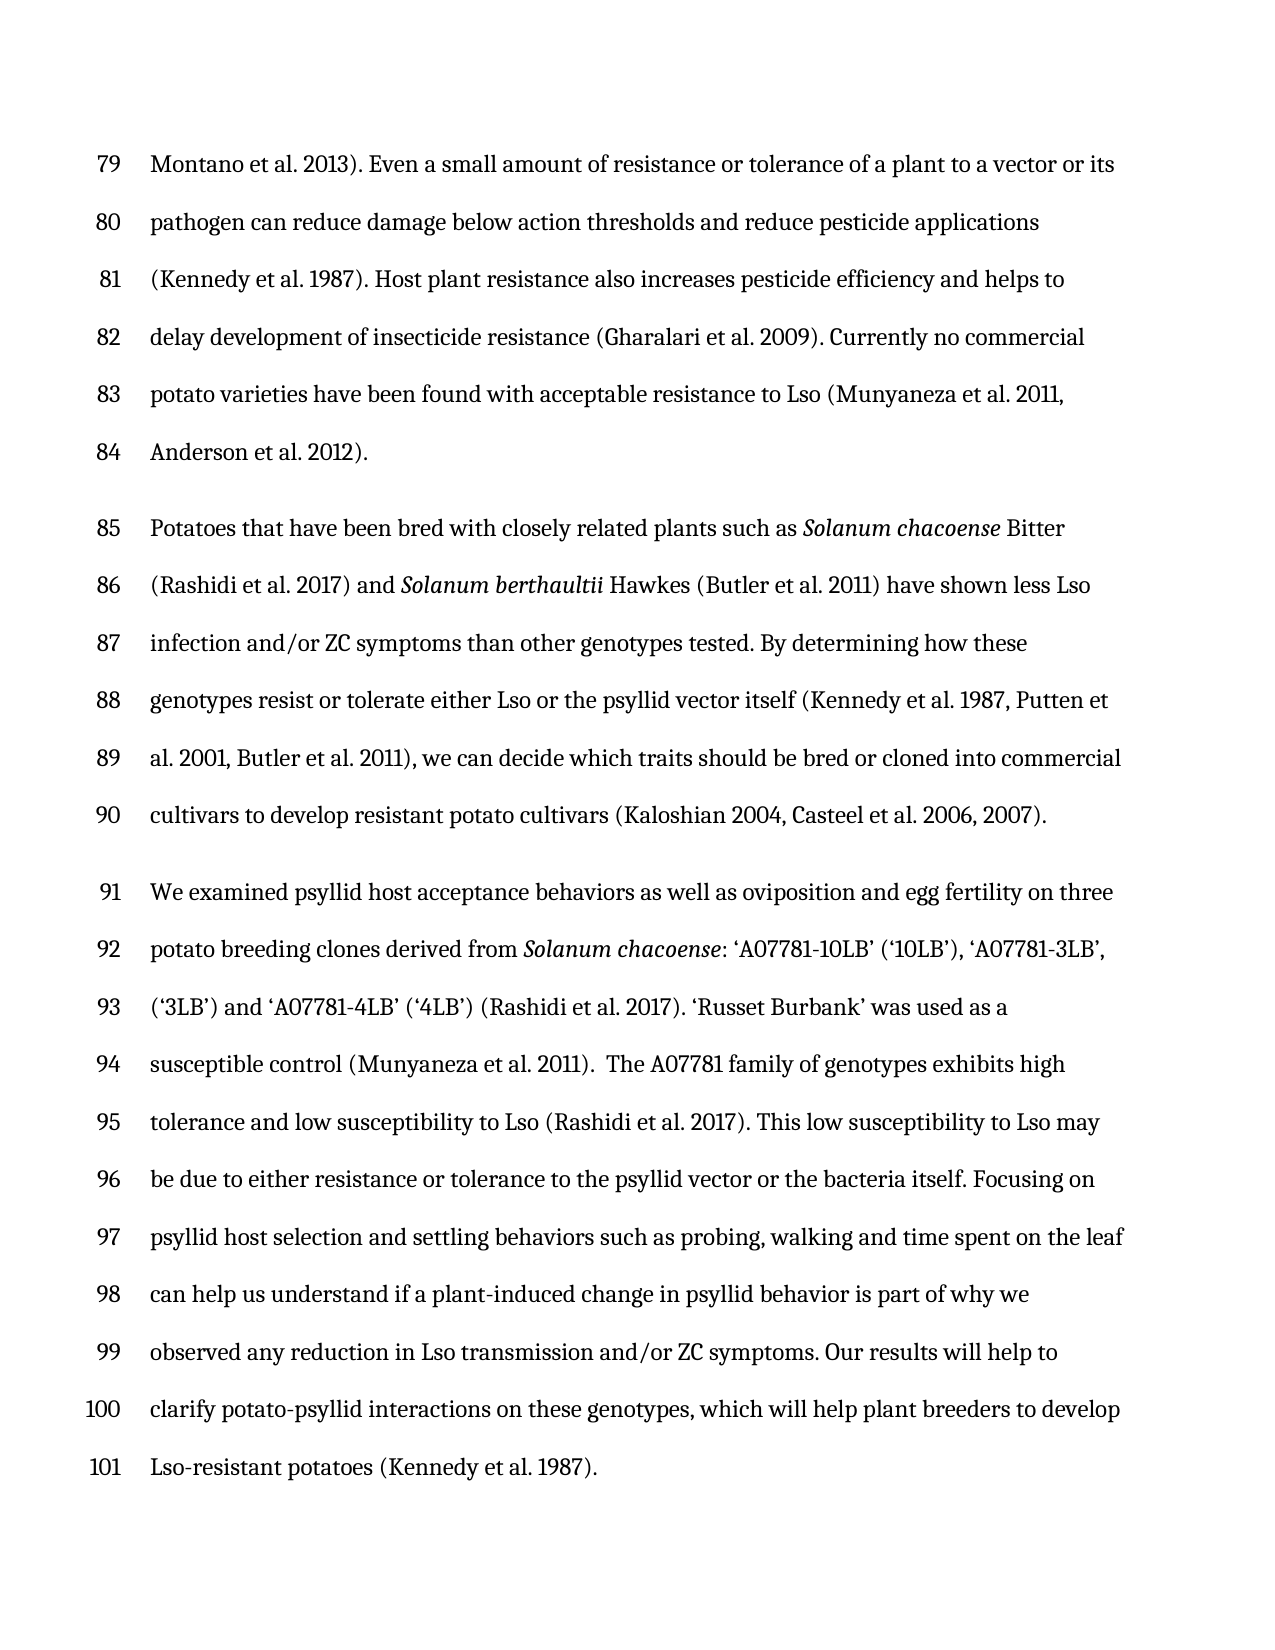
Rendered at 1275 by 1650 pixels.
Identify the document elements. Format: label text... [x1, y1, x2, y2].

text We examined psyllid host acceptance behaviors as well as oviposition and egg fertility on three potato breeding clones derived from Solanum chacoense: ‘A07781-10LB’ (‘10LB’), ‘A07781-3LB’, (‘3LB’) and ‘A07781-4LB’ (‘4LB’) (Rashidi et al. 2017). ‘Russet Burbank’ was used as a susceptible control (Munyaneza et al. 2011). The A07781 family of genotypes exhibits high tolerance and low susceptibility to Lso (Rashidi et al. 2017). This low susceptibility to Lso may be due to either resistance or tolerance to the psyllid vector or the bacteria itself. Focusing on psyllid host selection and settling behaviors such as probing, walking and time spent on the leaf can help us understand if a plant-induced change in psyllid behavior is part of why we observed any reduction in Lso transmission and/or ZC symptoms. Our results will help to clarify potato-psyllid interactions on these genotypes, which will help plant breeders to develop Lso-resistant potatoes (Kennedy et al. 1987). [150, 877, 1125, 1481]
text Potatoes that have been bred with closely related plants such as Solanum chacoense Bitter (Rashidi et al. 2017) and Solanum berthaultii Hawkes (Butler et al. 2011) have shown less Lso infection and/or ZC symptoms than other genotypes tested. By determining how these genotypes resist or tolerate either Lso or the psyllid vector itself (Kennedy et al. 1987, Putten et al. 2001, Butler et al. 2011), we can decide which traits should be bred or cloned into commercial cultivars to develop resistant potato cultivars (Kaloshian 2004, Casteel et al. 2006, 2007). [150, 514, 1125, 830]
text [150, 150, 1125, 466]
